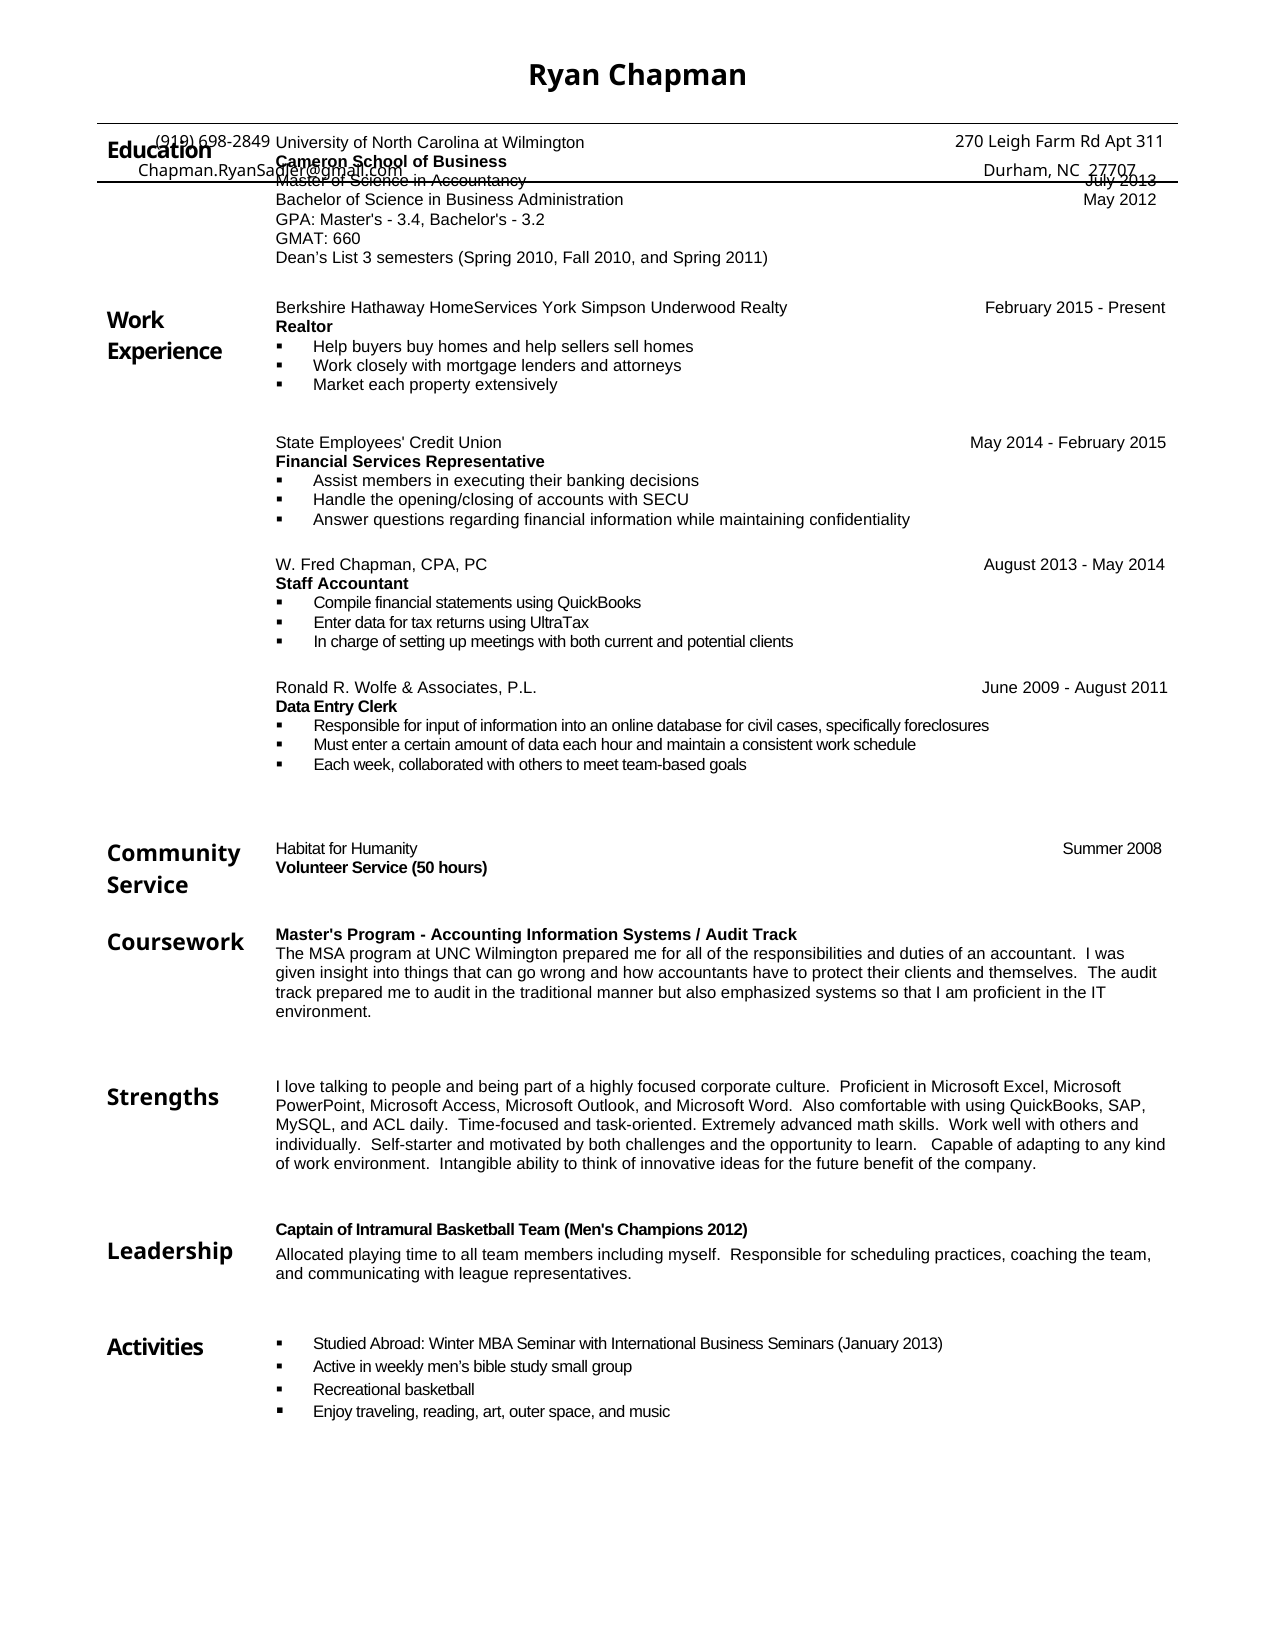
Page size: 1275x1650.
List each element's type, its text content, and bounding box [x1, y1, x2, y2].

table_cell Master's Program - Accounting Information Systems / Audit Track The MSA program at UNC Wilmington prepared me for all of the responsibilities and duties of an accountant. I was given insight into things that can go wrong and how accountants have to protect their clients and themselves. The audit track prepared me to audit in the traditional manner but also emphasized systems so that I am proficient in the IT environment. [264, 906, 1180, 1050]
table_cell Habitat for Humanity Summer 2008 Volunteer Service (50 hours) [264, 818, 1180, 906]
table_cell Activities [95, 1301, 263, 1445]
table_cell Strengths Leadership [95, 1050, 263, 1301]
table_cell Community Service [95, 818, 263, 906]
table_cell Studied Abroad: Winter MBA Seminar with International Business Seminars (January 2013) Active in weekly men’s bible study small group Recreational basketball Enjoy traveling, reading, art, outer space, and music [264, 1301, 1180, 1445]
table_cell [97, 183, 1178, 211]
table_header Education [95, 111, 263, 281]
table_cell (919) 698-2849 270 Leigh Farm Rd Apt 311 Chapman.RyanSadler@gmail.com Durham, NC 27707 [97, 124, 1178, 181]
table_cell Work Experience [95, 281, 263, 818]
table_cell I love talking to people and being part of a highly focused corporate culture. Proficient in Microsoft Excel, Microsoft PowerPoint, Microsoft Access, Microsoft Outlook, and Microsoft Word. Also comfortable with using QuickBooks, SAP, MySQL, and ACL daily. Time-focused and task-oriented. Extremely advanced math skills. Work well with others and individually. Self-starter and motivated by both challenges and the opportunity to learn. Capable of adapting to any kind of work environment. Intangible ability to think of innovative ideas for the future benefit of the company. Captain of Intramural Basketball Team (Men's Champions 2012) Allocated playing time to all team members including myself. Responsible for scheduling practices, coaching the team, and communicating with league representatives. [264, 1050, 1180, 1301]
table_cell Coursework [95, 906, 263, 1050]
table_cell Berkshire Hathaway HomeServices York Simpson Underwood Realty February 2015 - Present Realtor Help buyers buy homes and help sellers sell homes Work closely with mortgage lenders and attorneys Market each property extensively State Employees' Credit Union May 2014 - February 2015 Financial Services Representative Assist members in executing their banking decisions Handle the opening/closing of accounts with SECU Answer questions regarding financial information while maintaining confidentiality W. Fred Chapman, CPA, PC August 2013 - May 2014 Staff Accountant Compile financial statements using QuickBooks Enter data for tax returns using UltraTax In charge of setting up meetings with both current and potential clients Ronald R. Wolfe & Associates, P.L. June 2009 - August 2011 Data Entry Clerk Responsible for input of information into an online database for civil cases, specifically foreclosures Must enter a certain amount of data each hour and maintain a consistent work schedule Each week, collaborated with others to meet team-based goals [264, 281, 1180, 818]
table_header Ryan Chapman [97, 54, 1178, 122]
table_header University of North Carolina at Wilmington Cameron School of Business Master of Science in Accountancy July 2013 Bachelor of Science in Business Administration May 2012 GPA: Master's - 3.4, Bachelor's - 3.2 GMAT: 660 Dean’s List 3 semesters (Spring 2010, Fall 2010, and Spring 2011) [264, 111, 1180, 281]
